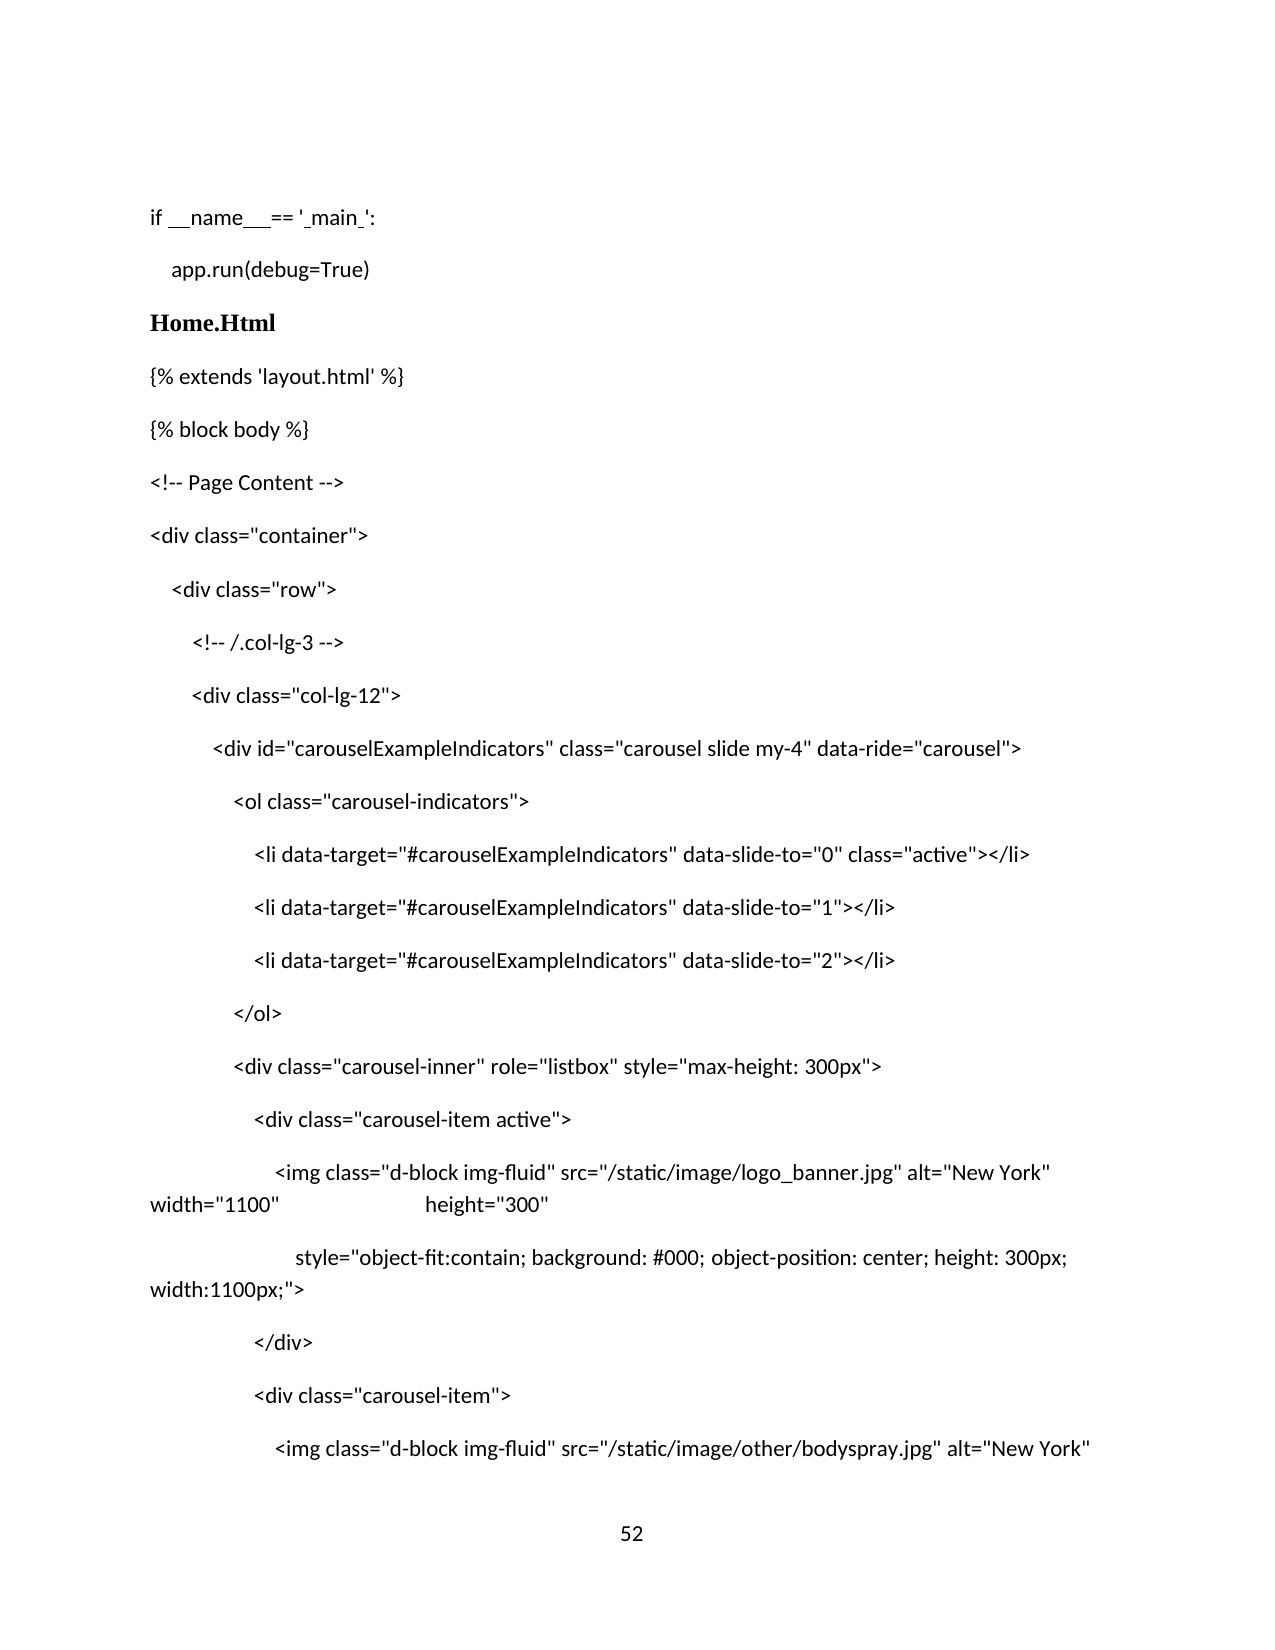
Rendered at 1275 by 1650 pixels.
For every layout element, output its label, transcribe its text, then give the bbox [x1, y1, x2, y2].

text <li data-target="#carouselExampleIndicators" data-slide-to="0" class="active"></li> [139, 840, 1030, 868]
text </ol> [233, 999, 1202, 1027]
text <div class="carousel-item"> [254, 1381, 1202, 1409]
text style="object-fit:contain; background: #000; object-position: center; height: 300px; width:1100px;"> [150, 1243, 1077, 1303]
text <div class="col-lg-12"> [191, 681, 1202, 709]
text <!-- /.col-lg-3 --> [139, 628, 344, 656]
text <!-- Page Content --> [150, 468, 1202, 497]
text <div class="carousel-item active"> [254, 1105, 1202, 1133]
text <li data-target="#carouselExampleIndicators" data-slide-to="2"></li> [254, 946, 1202, 974]
text <img class="d-block img-fluid" src="/static/image/other/bodyspray.jpg" alt="New York" [190, 1434, 1174, 1462]
text {% extends 'layout.html' %} [150, 362, 1202, 390]
text <div id="carouselExampleIndicators" class="carousel slide my-4" data-ride="carousel"> [139, 734, 1022, 762]
text <img class="d-block img-fluid" src="/static/image/logo_banner.jpg" alt="New York" width="1100" height="300" [150, 1158, 1052, 1218]
text if name == ' main ': app.run(debug=True) [150, 203, 380, 283]
text <div class="carousel-inner" role="listbox" style="max-height: 300px"> [233, 1052, 1202, 1080]
text </div> [254, 1328, 1202, 1356]
subtitle Home.Html [150, 308, 1202, 337]
text <div class="row"> [139, 575, 337, 603]
text <ol class="carousel-indicators"> [233, 787, 1202, 815]
text {% block body %} [150, 415, 1202, 443]
text <div class="container"> [150, 522, 1202, 550]
text <li data-target="#carouselExampleIndicators" data-slide-to="1"></li> [254, 893, 1202, 921]
